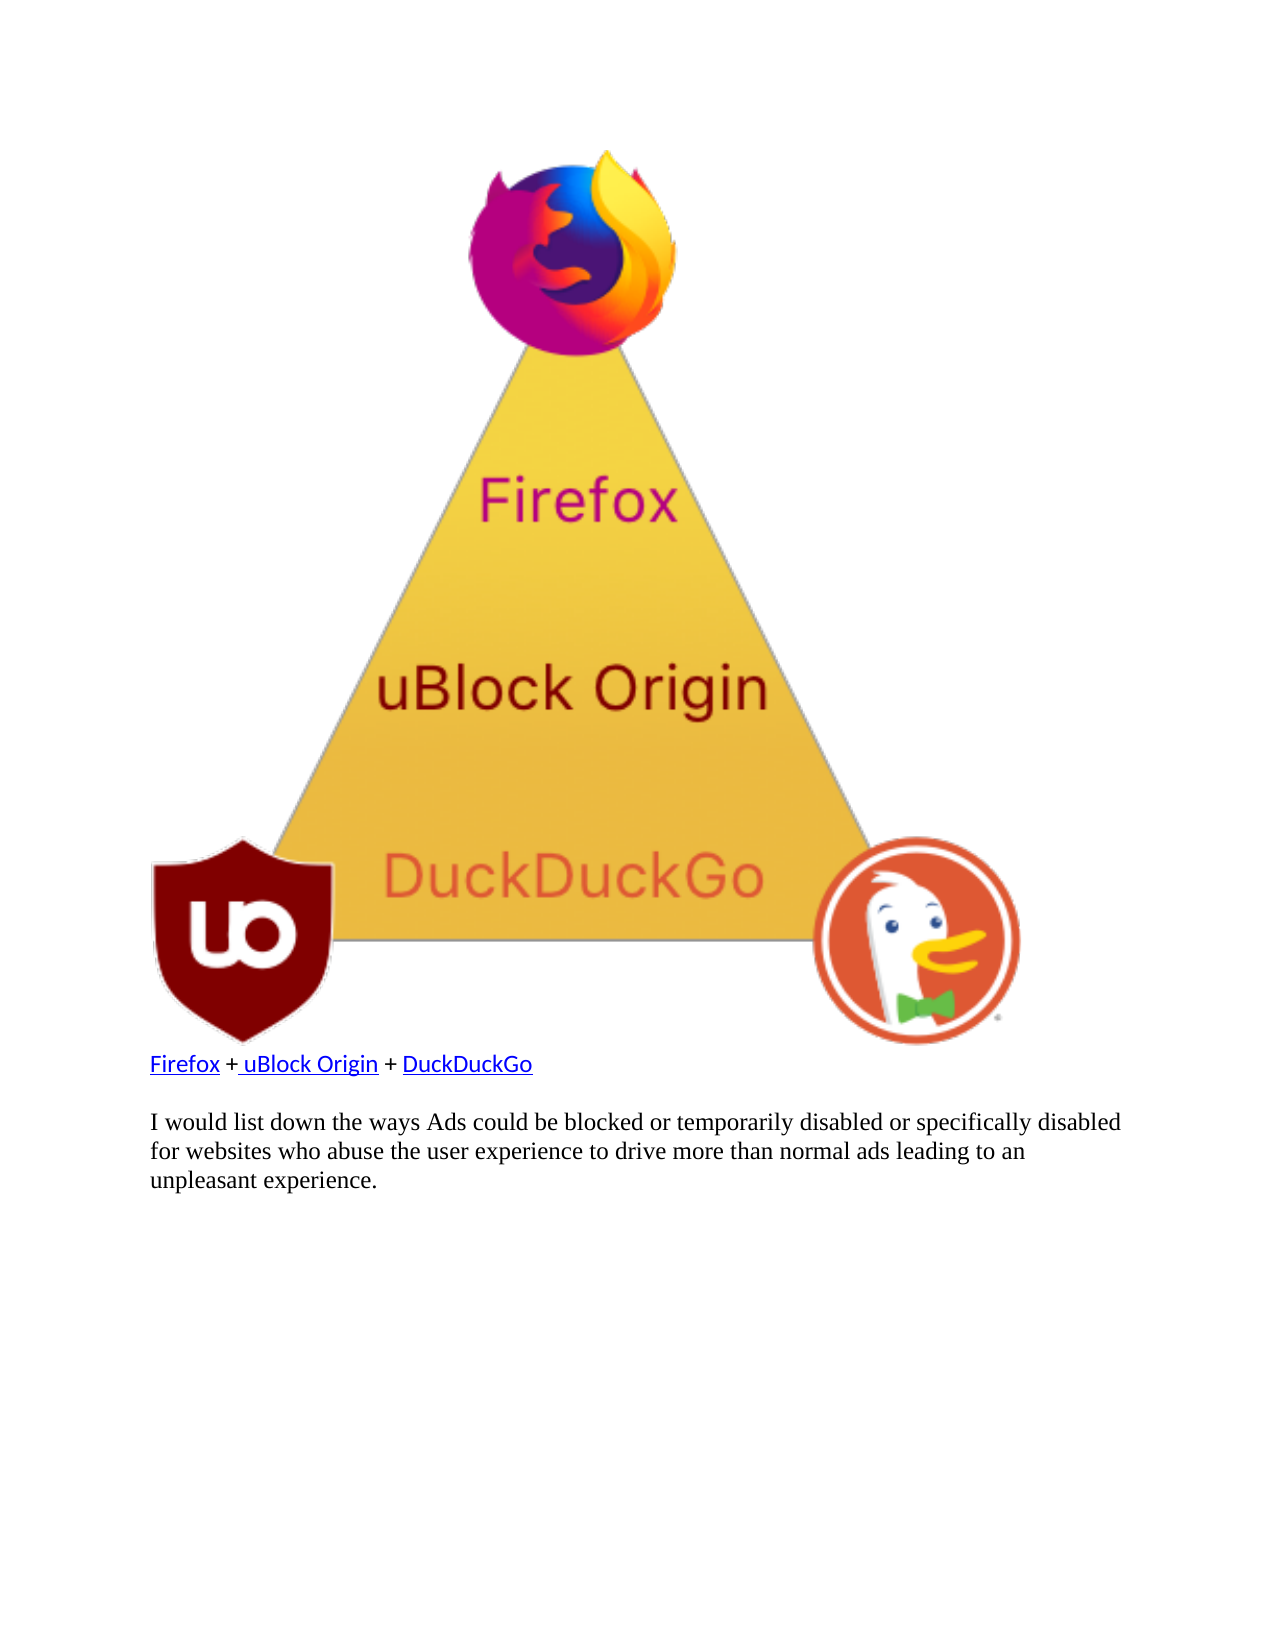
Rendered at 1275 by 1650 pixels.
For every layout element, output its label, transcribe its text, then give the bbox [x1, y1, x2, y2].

picture [150, 150, 1022, 1048]
text I would list down the ways Ads could be blocked or temporarily disabled or specifically disabled for websites who abuse the user experience to drive more than normal ads leading to an unpleasant experience. [150, 1107, 1125, 1194]
text Firefox + uBlock Origin + DuckDuckGo [150, 1048, 1125, 1078]
